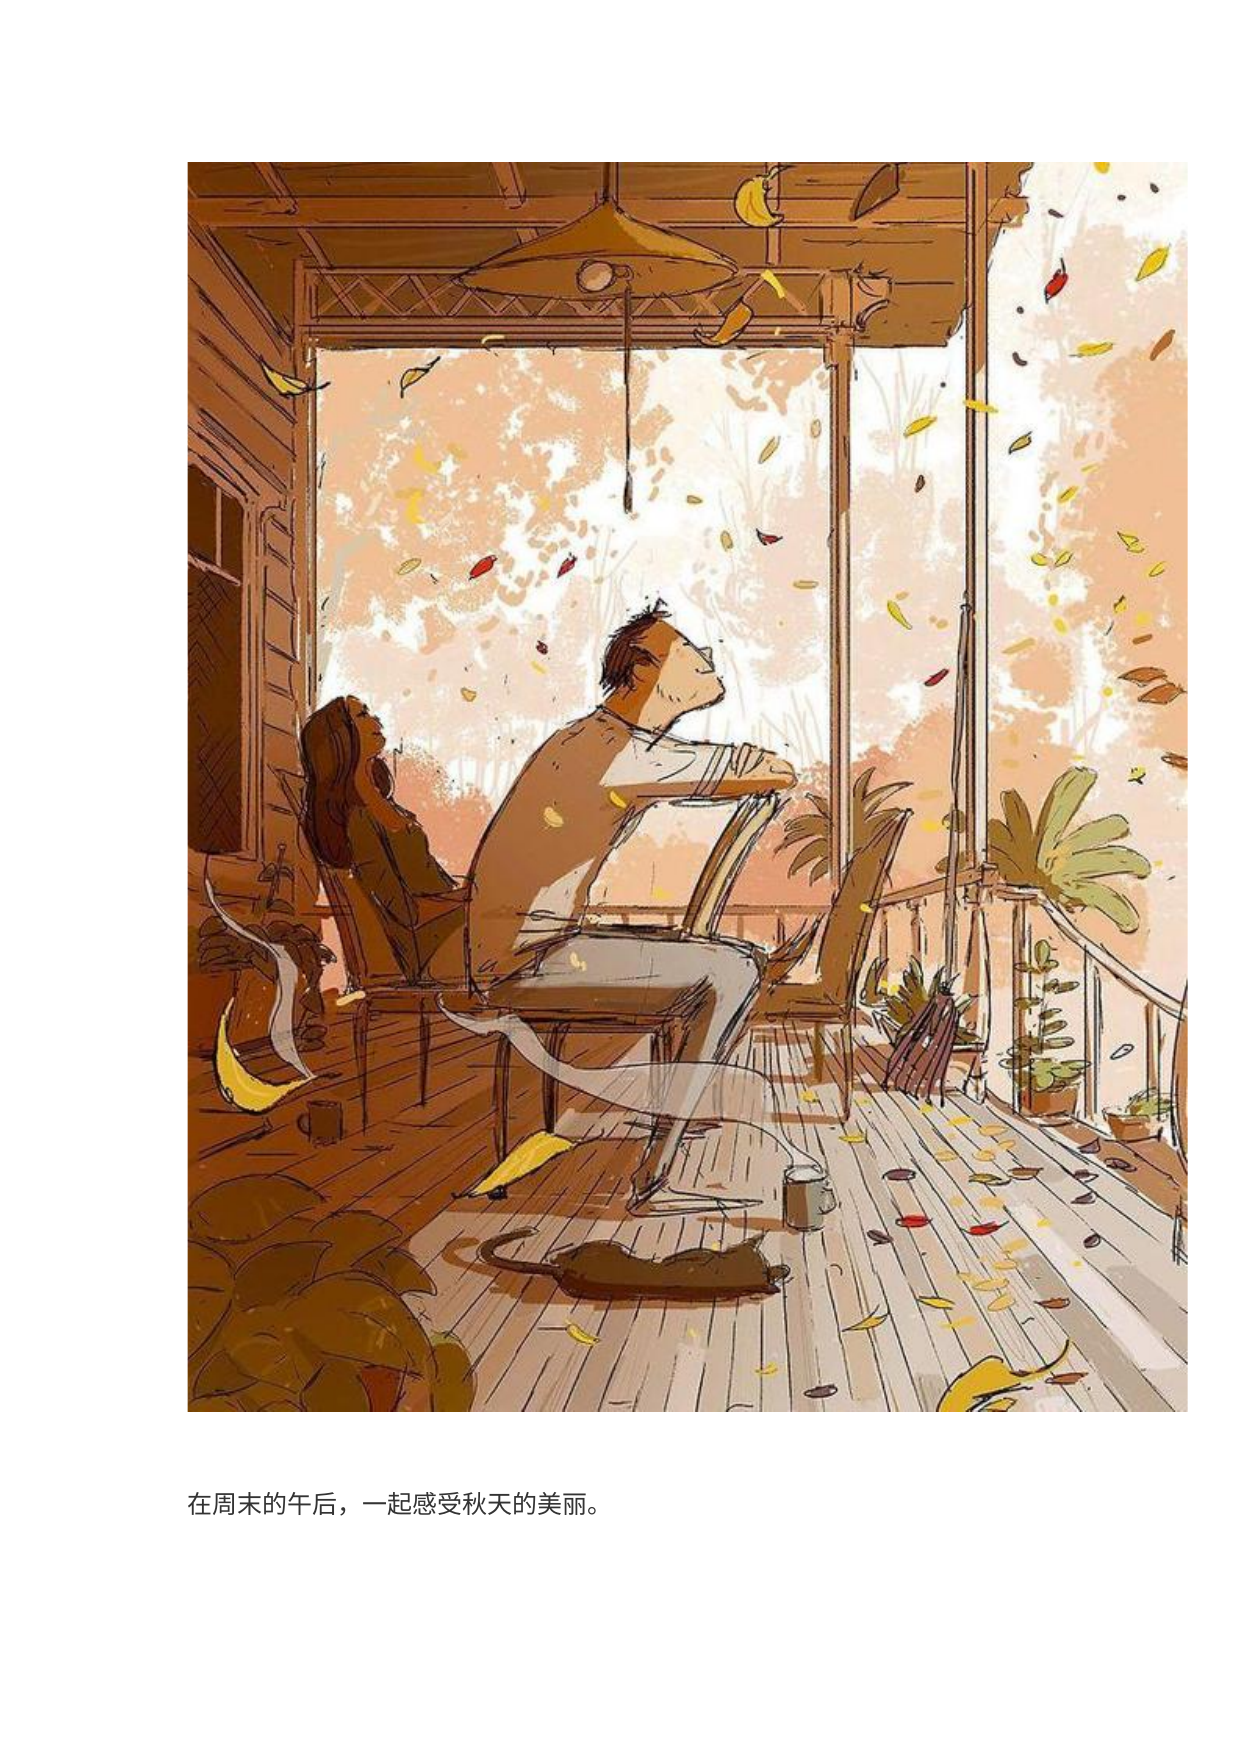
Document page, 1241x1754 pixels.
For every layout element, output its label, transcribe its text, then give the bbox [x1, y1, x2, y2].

picture [187, 162, 1188, 1412]
text 在周末的午后，一起感受秋天的美丽。 [187, 1470, 1053, 1535]
